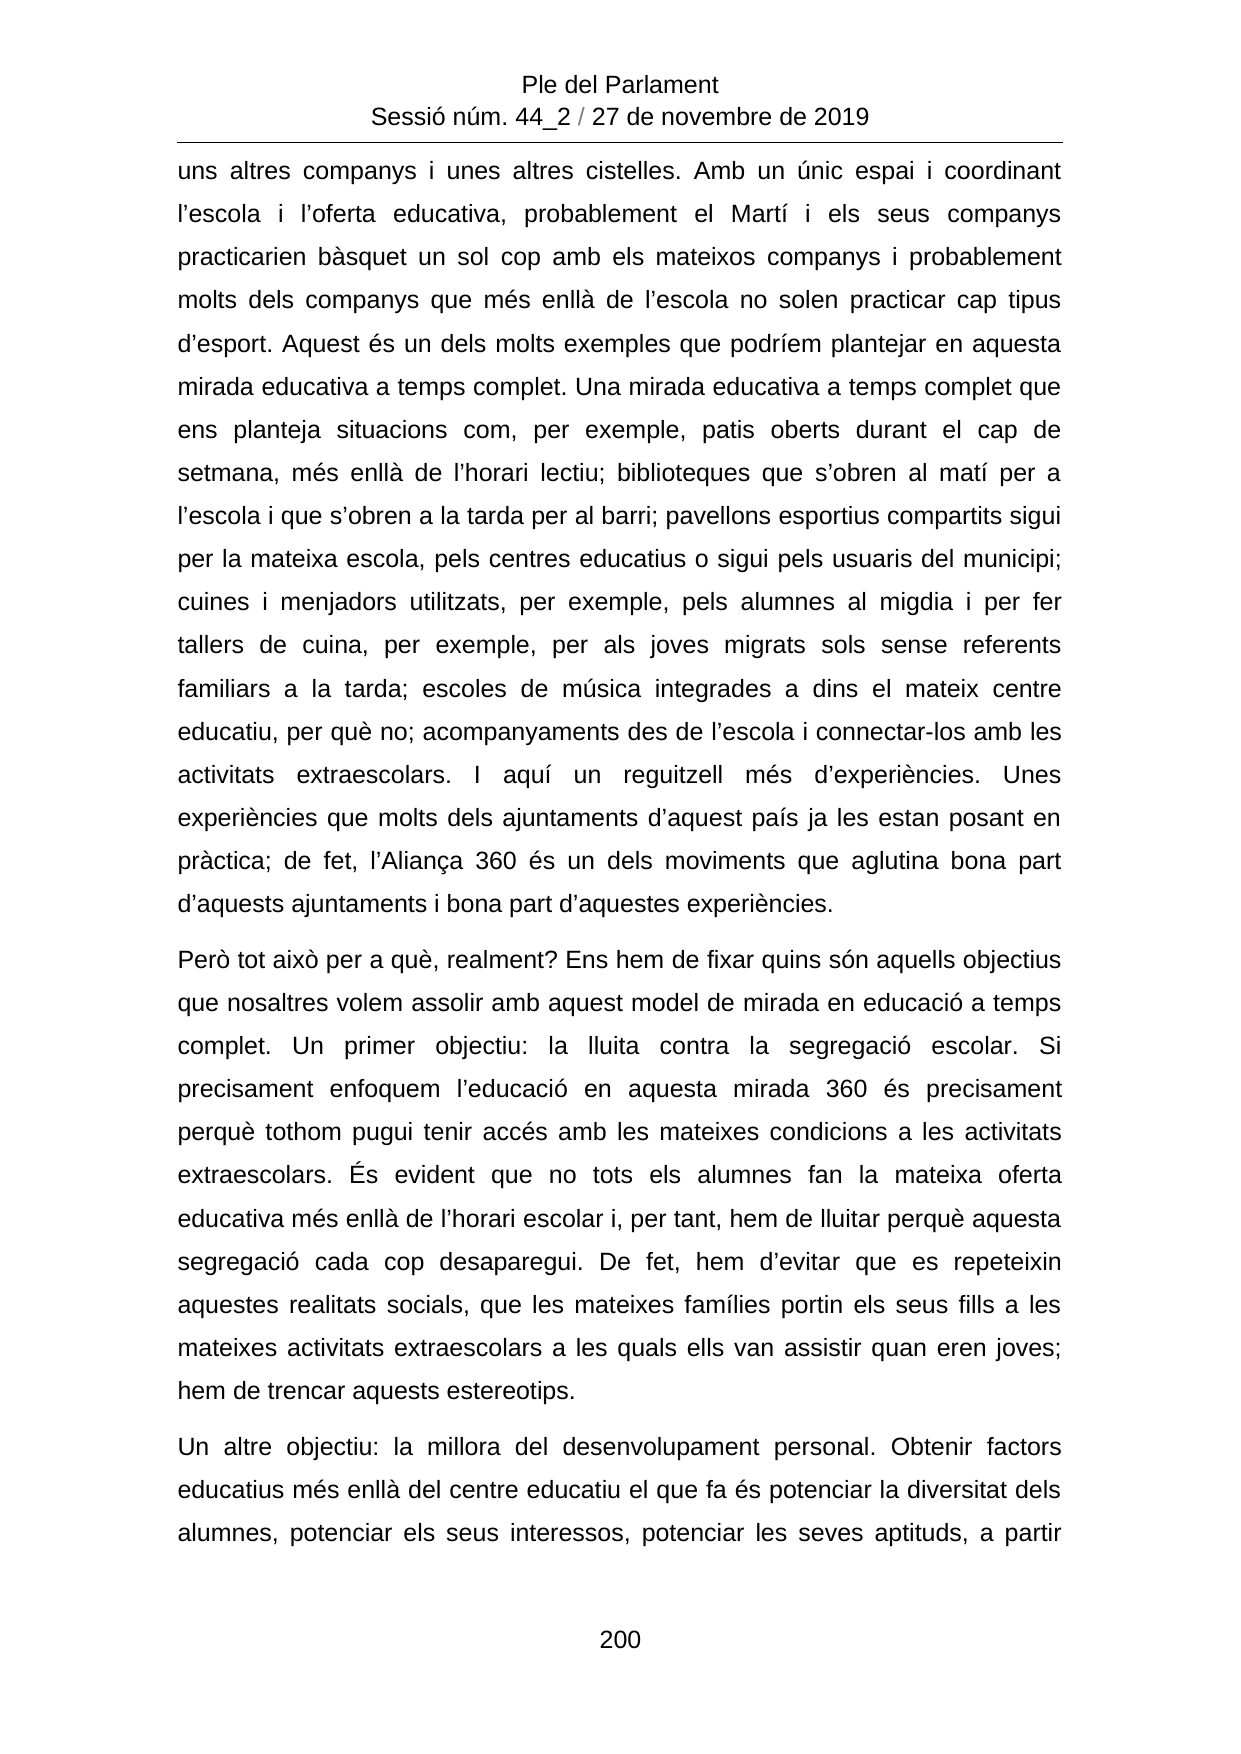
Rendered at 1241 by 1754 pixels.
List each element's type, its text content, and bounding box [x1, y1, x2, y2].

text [177, 1432, 1063, 1547]
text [177, 156, 1063, 918]
text Però tot això per a què, realment? Ens hem de fixar quins són aquells objectius que nosaltres volem assolir amb aquest model de mirada en educació a temps complet. Un primer objectiu: la lluita contra la segregació escolar. Si precisament enfoquem l’educació en aquesta mirada 360 és precisament perquè tothom pugui tenir accés amb les mateixes condicions a les activitats extraescolars. És evident que no tots els alumnes fan la mateixa oferta educativa més enllà de l’horari escolar i, per tant, hem de lluitar perquè aquesta segregació cada cop desaparegui. De fet, hem d’evitar que es repeteixin aquestes realitats socials, que les mateixes famílies portin els seus fills a les mateixes activitats extraescolars a les quals ells van assistir quan eren joves; hem de trencar aquests estereotips. [177, 945, 1063, 1405]
